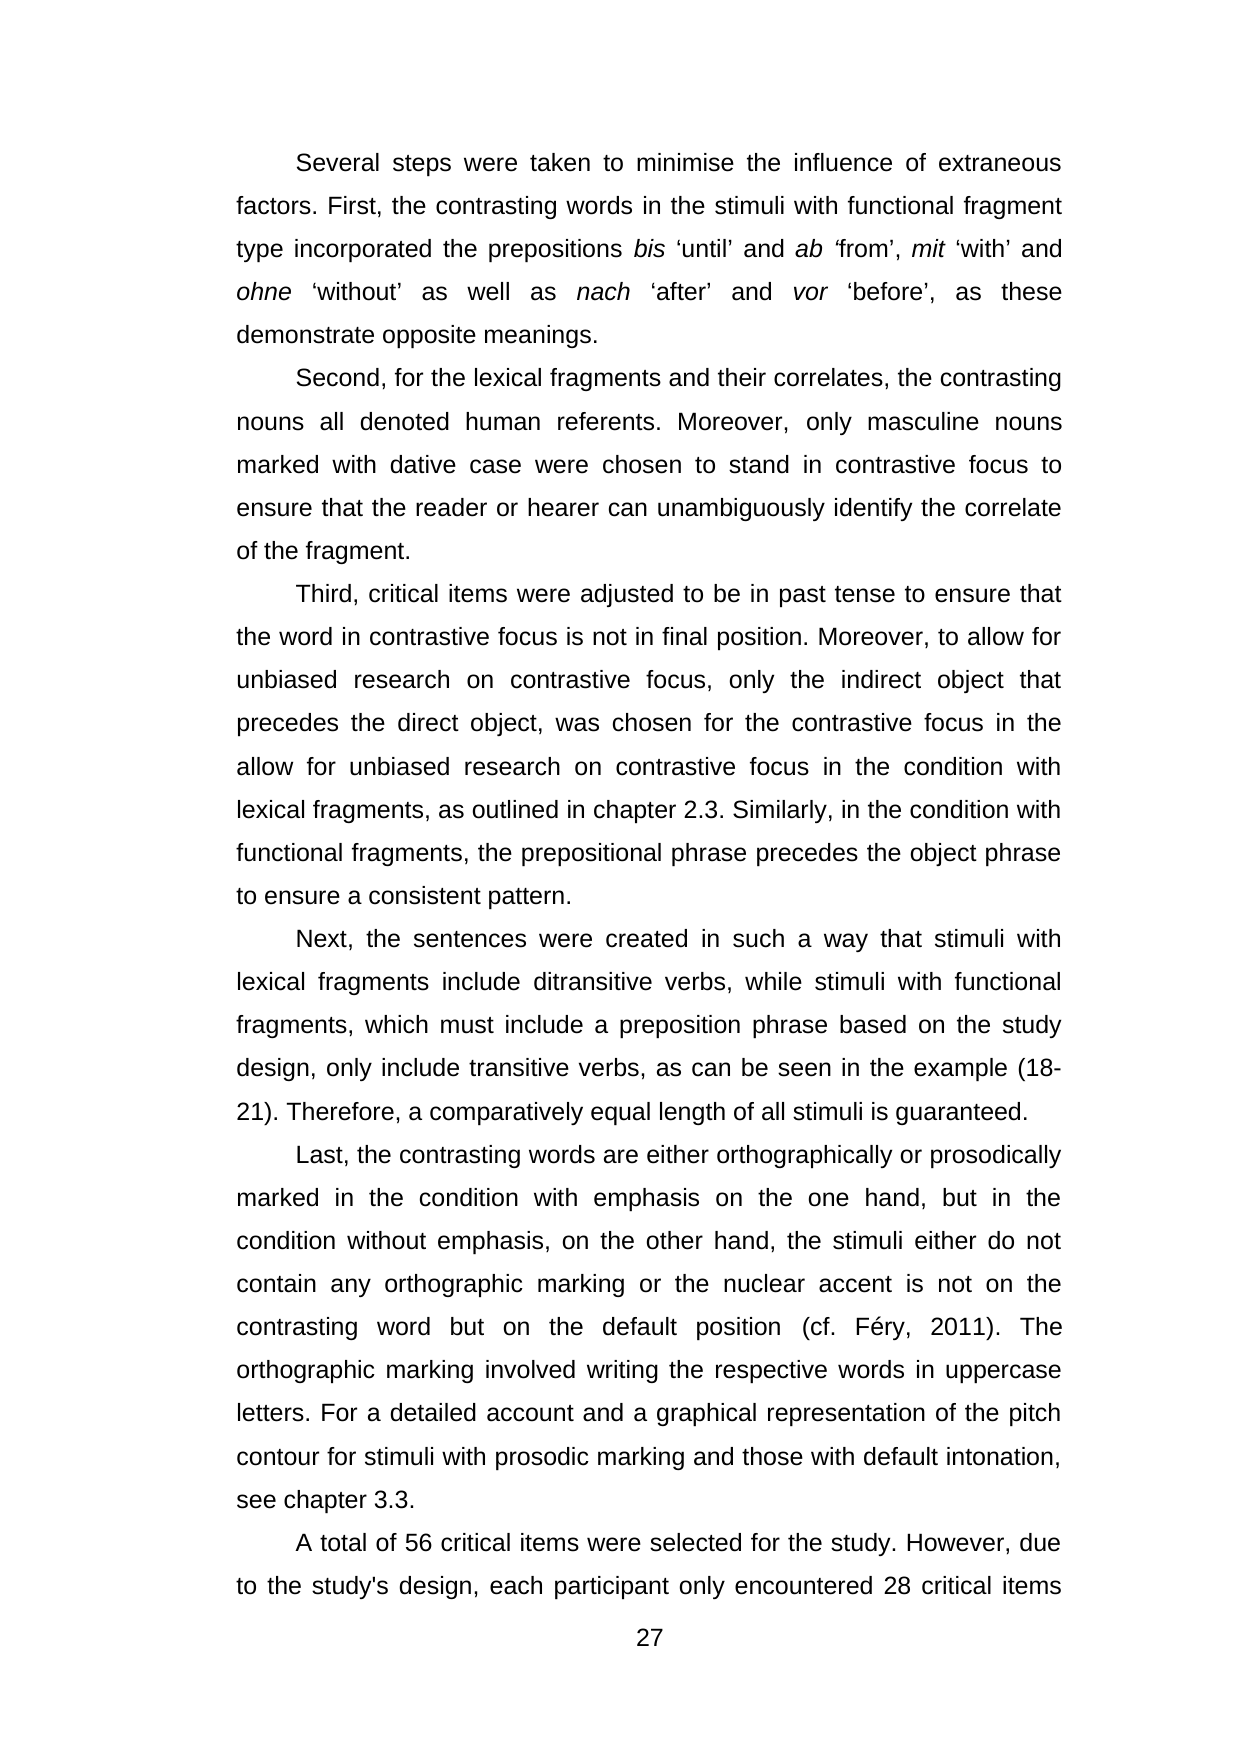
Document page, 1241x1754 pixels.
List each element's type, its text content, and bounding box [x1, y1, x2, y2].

text Last, the contrasting words are either orthographically or prosodically marked in the condition with emphasis on the one hand, but in the condition without emphasis, on the other hand, the stimuli either do not contain any orthographic marking or the nuclear accent is not on the contrasting word but on the default position (cf. Féry, 2011). The orthographic marking involved writing the respective words in uppercase letters. For a detailed account and a graphical representation of the pitch contour for stimuli with prosodic marking and those with default intonation, see chapter 3.3. [236, 1139, 1063, 1513]
text Several steps were taken to minimise the influence of extraneous factors. First, the contrasting words in the stimuli with functional fragment type incorporated the prepositions bis ‘until’ and ab ‘from’, mit ‘with’ and ohne ‘without’ as well as nach ‘after’ and vor ‘before’, as these demonstrate opposite meanings. [236, 148, 1063, 349]
text Next, the sentences were created in such a way that stimuli with lexical fragments include ditransitive verbs, while stimuli with functional fragments, which must include a preposition phrase based on the study design, only include transitive verbs, as can be seen in the example (18-21). Therefore, a comparatively equal length of all stimuli is guaranteed. [236, 924, 1063, 1125]
text Third, critical items were adjusted to be in past tense to ensure that the word in contrastive focus is not in final position. Moreover, to allow for unbiased research on contrastive focus, only the indirect object that precedes the direct object, was chosen for the contrastive focus in the allow for unbiased research on contrastive focus in the condition with lexical fragments, as outlined in chapter 2.3. Similarly, in the condition with functional fragments, the prepositional phrase precedes the object phrase to ensure a consistent pattern. [236, 579, 1063, 909]
text Second, for the lexical fragments and their correlates, the contrasting nouns all denoted human referents. Moreover, only masculine nouns marked with dative case were chosen to stand in contrastive focus to ensure that the reader or hearer can unambiguously identify the correlate of the fragment. [236, 363, 1063, 564]
